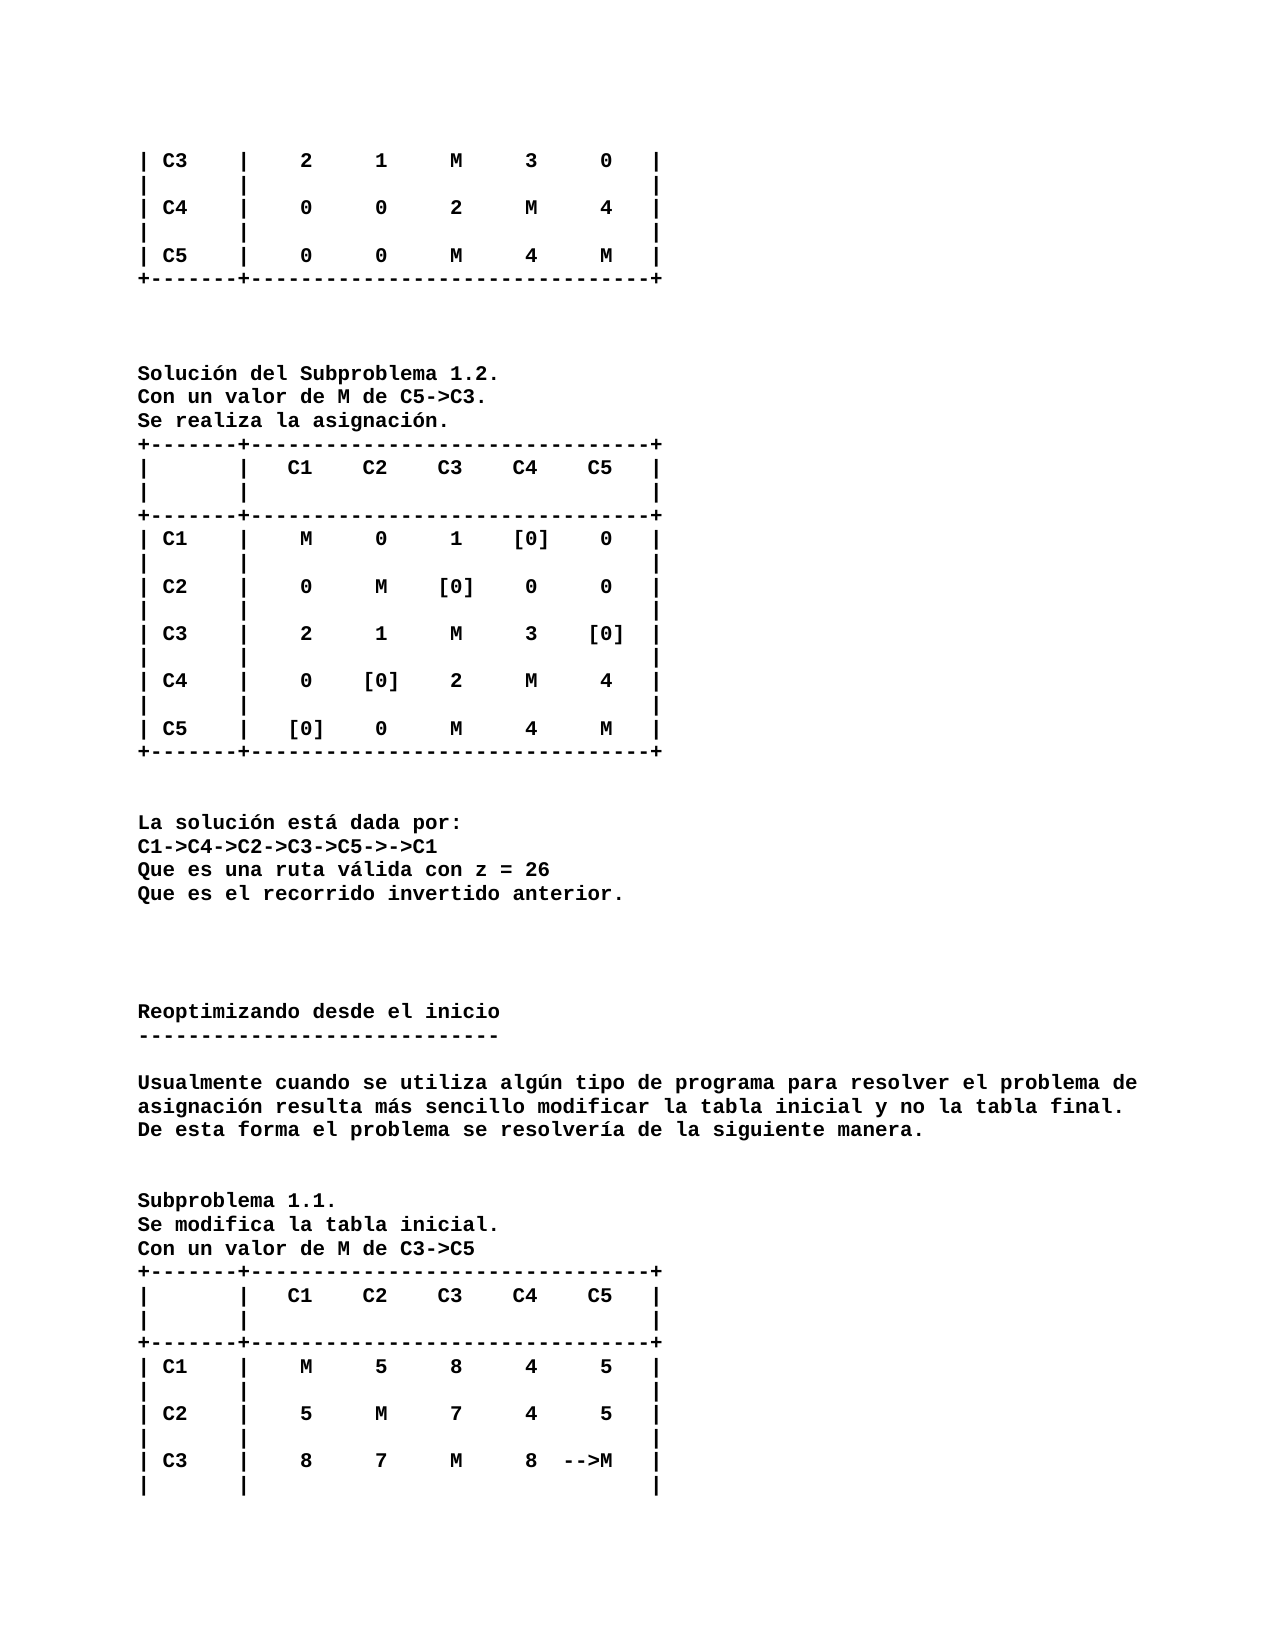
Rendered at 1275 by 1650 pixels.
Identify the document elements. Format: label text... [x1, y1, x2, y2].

text Solución del Subproblema 1.2. [137, 363, 1138, 386]
text | | | [137, 1474, 1138, 1498]
text +-------+--------------------------------+ [137, 505, 1138, 528]
text | C4 | 0 0 2 M 4 | [137, 197, 1138, 221]
text | | | [137, 481, 1138, 505]
text Subproblema 1.1. [137, 1190, 1138, 1214]
text ----------------------------- [137, 1025, 1138, 1048]
text | | | [137, 174, 1138, 197]
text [137, 1332, 1138, 1356]
text +-------+--------------------------------+ [137, 434, 1138, 457]
text | | C1 C2 C3 C4 C5 | [137, 457, 1138, 481]
text | | | [137, 221, 1138, 244]
text Se realiza la asignación. [137, 410, 1138, 434]
text | | | [137, 694, 1138, 717]
text | C3 | 8 7 M 8 -->M | [137, 1451, 1138, 1474]
text | C1 | M 0 1 [0] 0 | [137, 528, 1138, 552]
text Se modifica la tabla inicial. [137, 1214, 1138, 1238]
text Con un valor de M de C3->C5 [137, 1238, 1138, 1261]
text | C5 | 0 0 M 4 M | [137, 244, 1138, 268]
text Que es el recorrido invertido anterior. [137, 883, 1138, 907]
text Usualmente cuando se utiliza algún tipo de programa para resolver el problema de asignación resulta más sencillo modificar la tabla inicial y no la tabla final. De esta forma el problema se resolvería de la siguiente manera. [137, 1072, 1138, 1143]
text | | | [137, 1309, 1138, 1332]
text Que es una ruta válida con z = 26 [137, 859, 1138, 883]
text | C4 | 0 [0] 2 M 4 | [137, 670, 1138, 694]
text Reoptimizando desde el inicio [137, 1001, 1138, 1025]
text | | C1 C2 C3 C4 C5 | [137, 1285, 1138, 1309]
text Con un valor de M de C5->C3. [137, 386, 1138, 410]
text La solución está dada por: [137, 812, 1138, 836]
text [137, 1261, 1138, 1285]
text | | | [137, 1379, 1138, 1403]
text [137, 268, 1138, 292]
text | C2 | 0 M [0] 0 0 | [137, 576, 1138, 599]
text +-------+--------------------------------+ [137, 741, 1138, 765]
text | C2 | 5 M 7 4 5 | [137, 1403, 1138, 1427]
text | | | [137, 1427, 1138, 1451]
text | C3 | 2 1 M 3 0 | [137, 150, 1138, 174]
text | | | [137, 552, 1138, 576]
text C1->C4->C2->C3->C5->->C1 [137, 836, 1138, 859]
text | C5 | [0] 0 M 4 M | [137, 717, 1138, 741]
text | C1 | M 5 8 4 5 | [137, 1356, 1138, 1379]
text | | | [137, 647, 1138, 670]
text | C3 | 2 1 M 3 [0] | [137, 623, 1138, 647]
text | | | [137, 599, 1138, 623]
